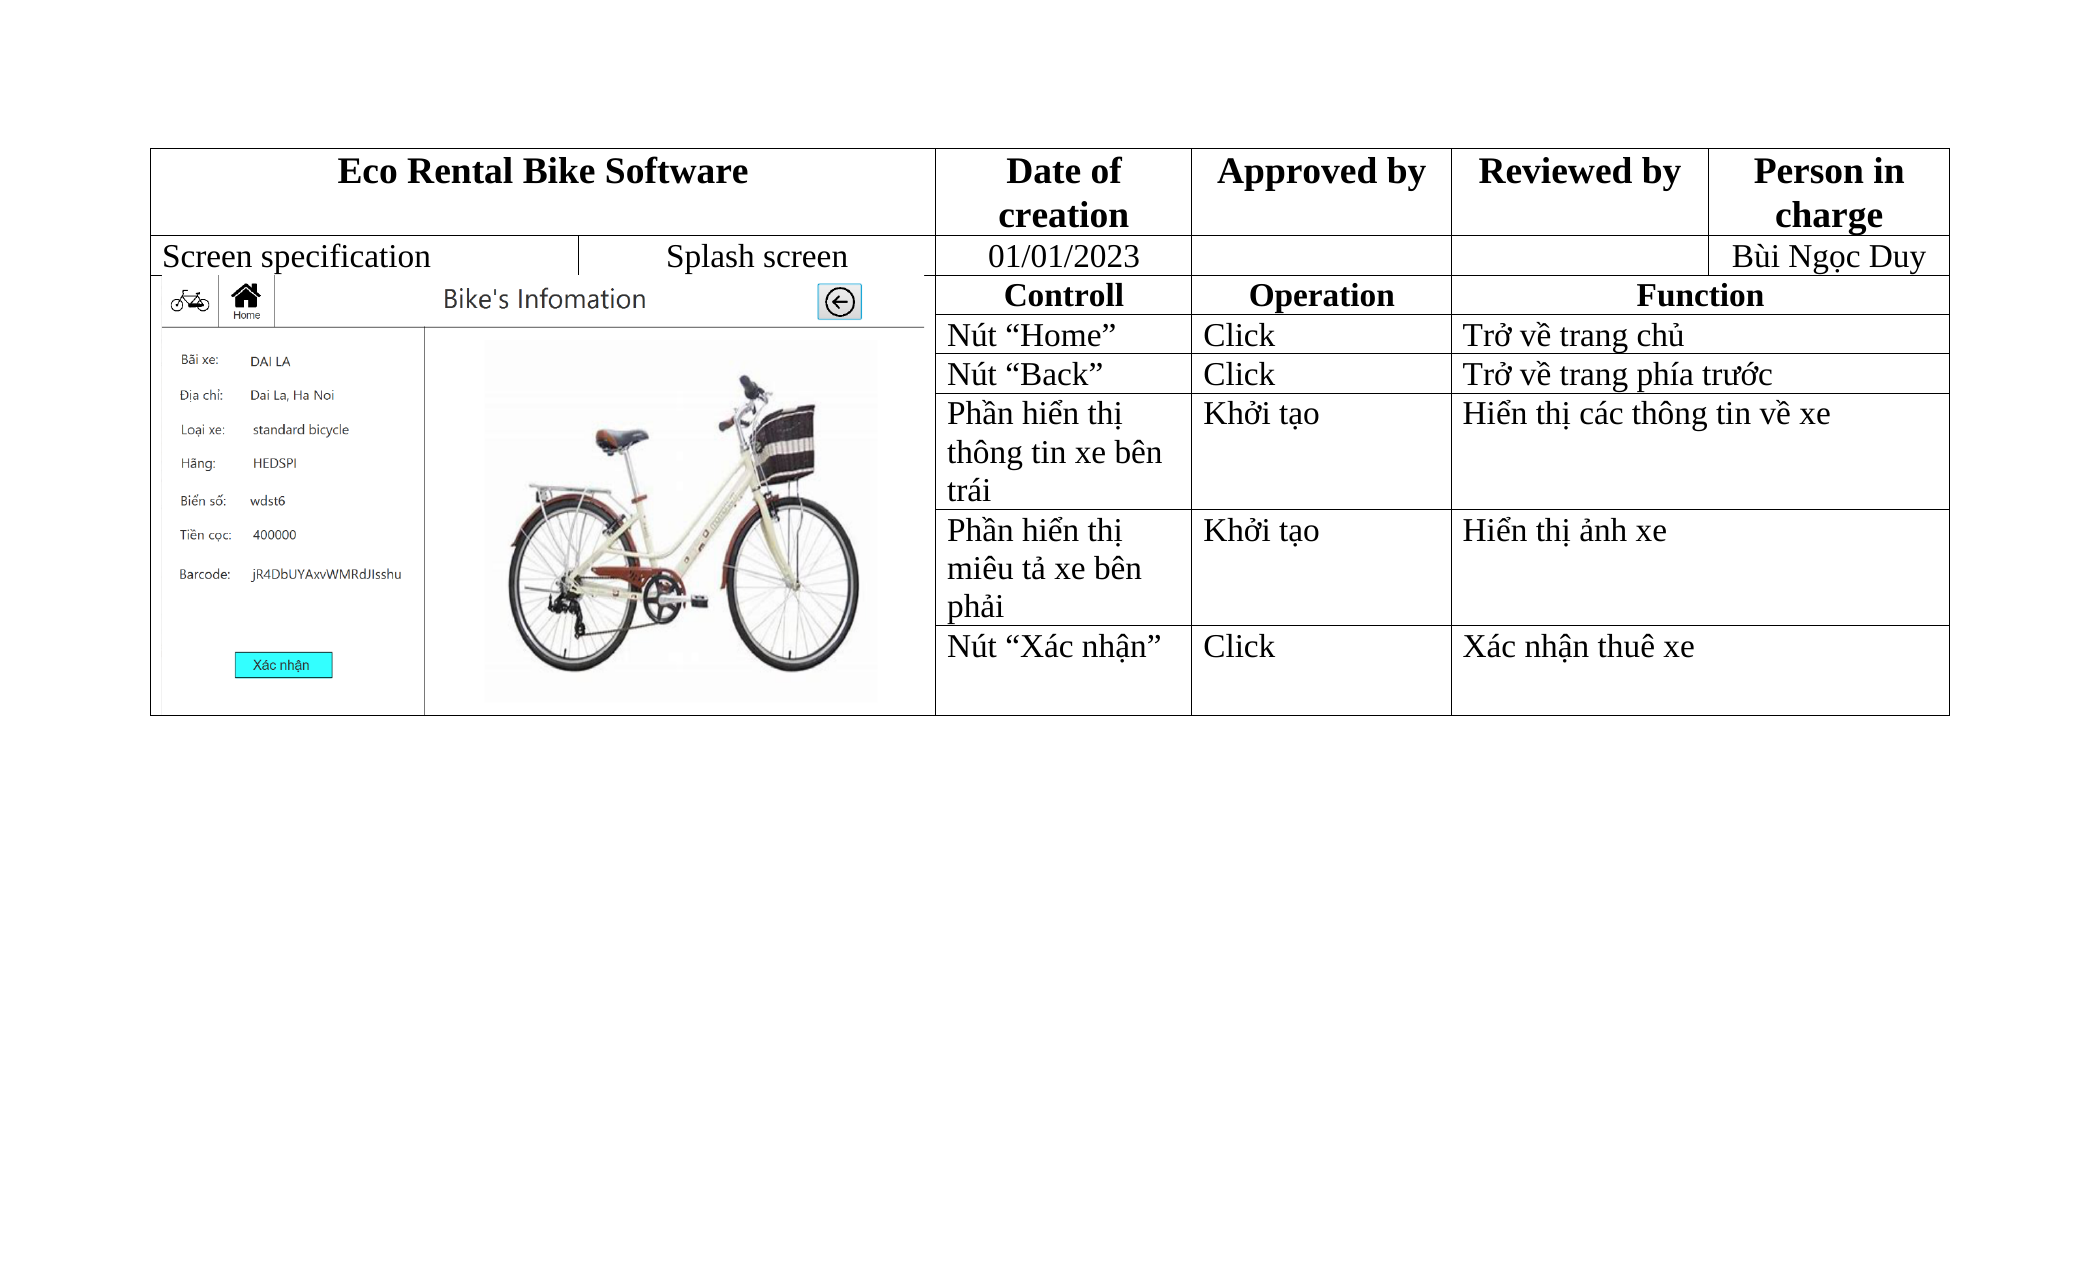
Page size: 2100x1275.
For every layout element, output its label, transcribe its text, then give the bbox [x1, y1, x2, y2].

table_cell Hiển thị các thông tin về xe [1452, 394, 1949, 509]
table_cell Phần hiển thị miêu tả xe bên phải [936, 510, 1191, 625]
table_cell Click [1192, 354, 1451, 393]
table_cell Click [1192, 626, 1451, 715]
table_cell Nút “Xác nhận” [936, 626, 1191, 715]
table_cell Nút “Back” [936, 354, 1191, 393]
table_cell Click [1192, 315, 1451, 353]
table_cell Phần hiển thị thông tin xe bên trái [936, 394, 1191, 509]
picture [161, 275, 925, 715]
table_cell 01/01/2023 [936, 236, 1191, 274]
table_header Reviewed by [1452, 149, 1708, 235]
table_cell [1452, 236, 1708, 274]
table_header Date of creation [936, 149, 1191, 235]
table_cell Operation [1192, 276, 1451, 314]
table_cell [925, 276, 935, 715]
table_cell [1192, 236, 1451, 274]
table_header Approved by [1192, 149, 1451, 235]
table_cell Xác nhận thuê xe [1452, 626, 1949, 715]
table_cell Hiển thị ảnh xe [1452, 510, 1949, 625]
table_header Person in charge [1709, 149, 1949, 235]
table_header Eco Rental Bike Software [151, 149, 935, 235]
table_cell Khởi tạo [1192, 510, 1451, 625]
table_cell Function [1452, 276, 1949, 314]
table_cell Bùi Ngọc Duy [1709, 236, 1949, 274]
table_cell Controll [936, 276, 1191, 314]
table_cell [151, 276, 161, 715]
table_cell Nút “Home” [936, 315, 1191, 353]
table_cell Screen specification [151, 236, 578, 274]
table_cell Trở về trang phía trước [1452, 354, 1949, 393]
table_cell Splash screen [579, 236, 935, 274]
table_cell Trở về trang chủ [1452, 315, 1949, 353]
table_cell Khởi tạo [1192, 394, 1451, 509]
